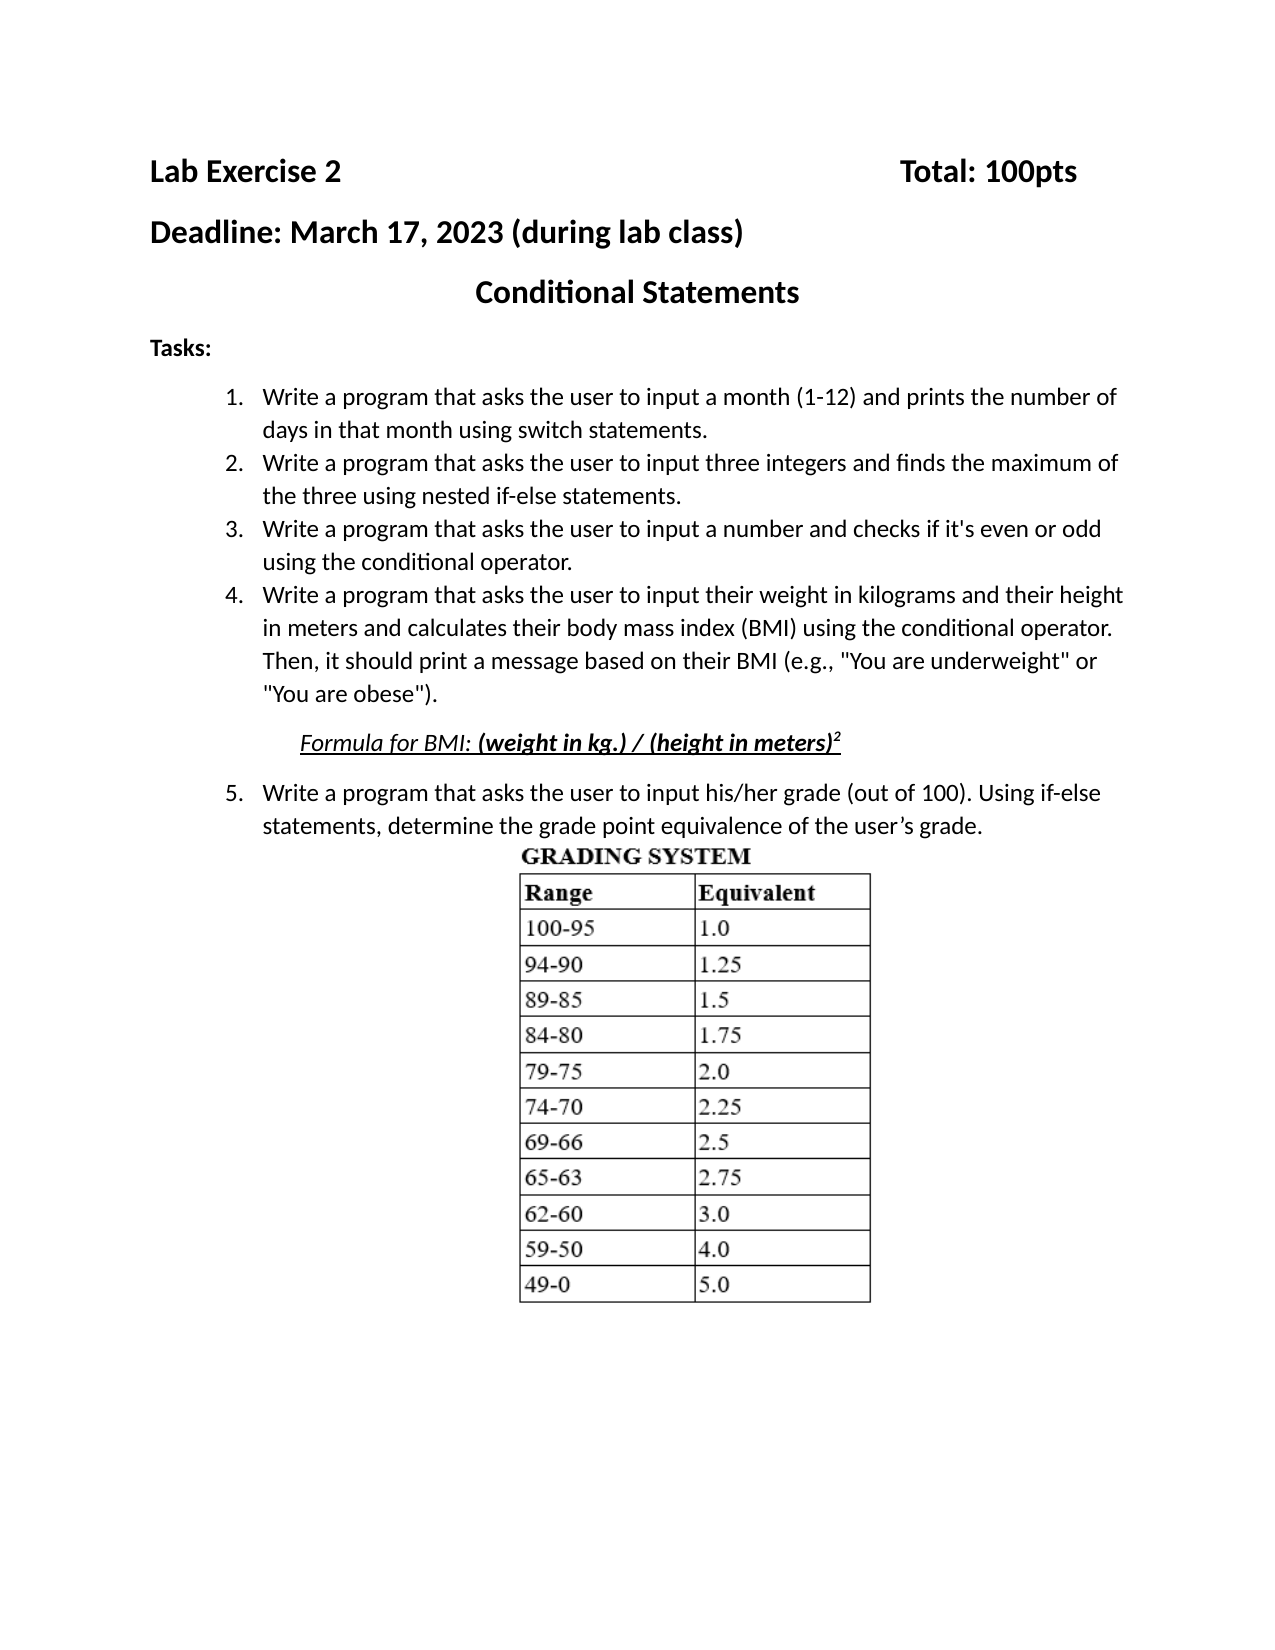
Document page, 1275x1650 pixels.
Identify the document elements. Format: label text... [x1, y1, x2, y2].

list Write a program that asks the user to input a number and checks if it's even or odd using the conditional operator. [225, 513, 1125, 577]
list Write a program that asks the user to input a month (1-12) and prints the number of days in that month using switch statements. [225, 381, 1125, 445]
text Conditional Statements [150, 271, 1125, 312]
list Write a program that asks the user to input their weight in kilograms and their height in meters and calculates their body mass index (BMI) using the conditional operator. Then, it should print a message based on their BMI (e.g., "You are underweight" or "You are obese"). [225, 579, 1125, 708]
text Deadline: March 17, 2023 (during lab class) [150, 211, 1125, 251]
text Tasks: [150, 332, 1125, 362]
list Write a program that asks the user to input three integers and finds the maximum of the three using nested if-else statements. [225, 447, 1125, 511]
text Formula for BMI: (weight in kg.) / (height in meters)2 [262, 727, 1125, 758]
text Lab Exercise 2 Total: 100pts [150, 150, 1125, 191]
list Write a program that asks the user to input his/her grade (out of 100). Using if-else statements, determine the grade point equivalence of the user’s grade. [225, 777, 1125, 840]
picture [513, 842, 875, 1312]
